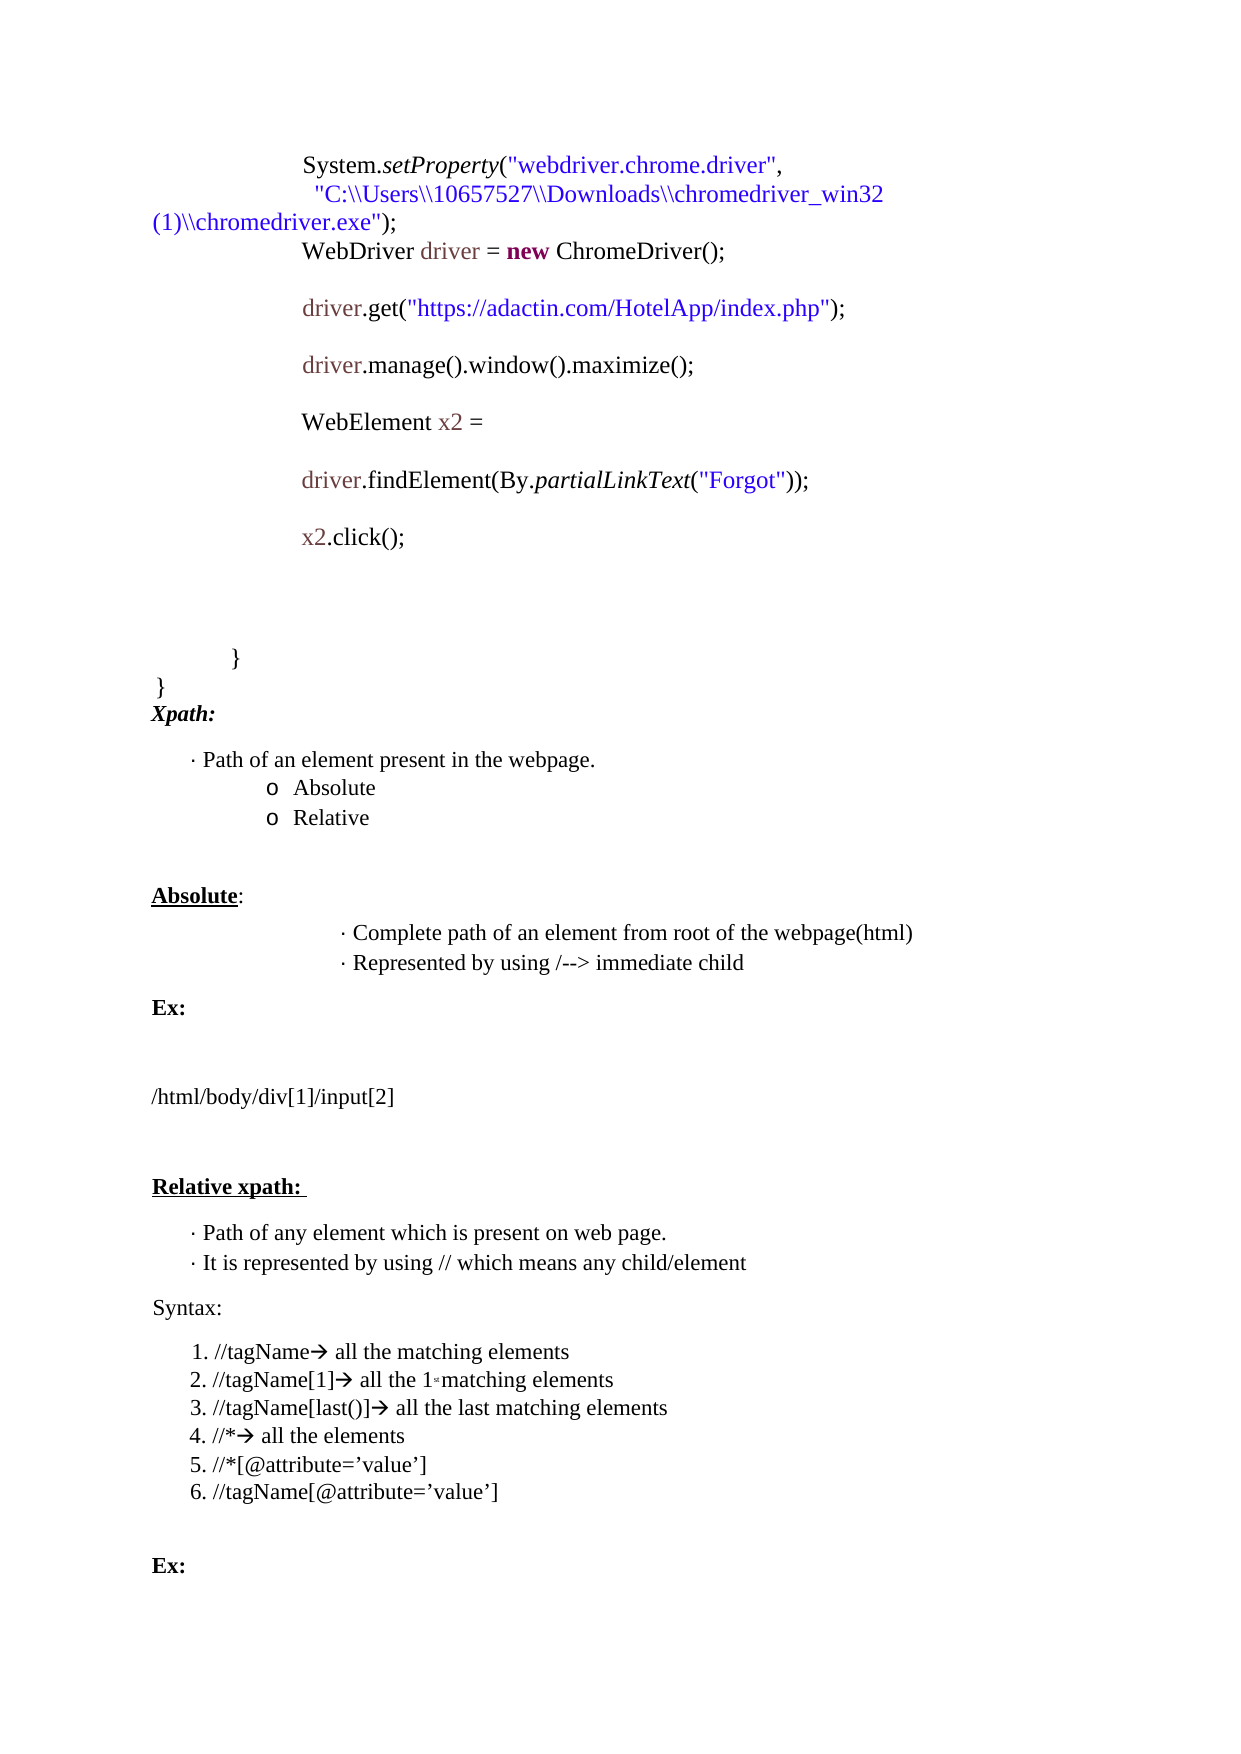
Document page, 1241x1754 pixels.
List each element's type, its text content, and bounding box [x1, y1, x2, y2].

text (1)\\chromedriver.exe"); [152, 207, 1090, 236]
text 6. //tagName[@attribute=’value’] [190, 1478, 1090, 1505]
text 2. //tagName[1]🡪 all the 1st matching elements [189, 1366, 1090, 1393]
text Relative xpath: [152, 1173, 1090, 1199]
text Absolute: [151, 883, 960, 909]
text } [154, 672, 1090, 701]
text o Absolute [265, 774, 1090, 803]
text 4. //*🡪 all the elements [189, 1422, 1090, 1449]
text ∙ It is represented by using // which means any child/element [190, 1249, 1090, 1275]
text ∙ Path of an element present in the webpage. [190, 746, 1090, 773]
text "C:\\Users\\10657527\\Downloads\\chromedriver_win32 [150, 179, 896, 207]
text 3. //tagName[last()]🡪 all the last matching elements [190, 1394, 1090, 1421]
text Ex: [152, 994, 1090, 1020]
text 1. //tagName🡪 all the matching elements [191, 1338, 1090, 1365]
text } [229, 643, 1090, 672]
text 5. //*[@attribute=’value’] [189, 1451, 1090, 1477]
text WebElement x2 = driver.findElement(By.partialLinkText("Forgot")); x2.click(); [301, 407, 866, 551]
text Ex: [152, 1552, 1090, 1578]
text driver.get("https://adactin.com/HotelApp/index.php"); [302, 293, 1090, 322]
text /html/body/div[1]/input[2] [151, 1083, 1090, 1109]
text ∙ Represented by using /--> immediate child [340, 948, 1090, 975]
text System.setProperty("webdriver.chrome.driver", [302, 150, 1090, 179]
text ∙ Path of any element which is present on web page. [190, 1219, 1090, 1246]
text Syntax: [152, 1293, 1090, 1320]
text driver.manage().window().maximize(); [302, 350, 1090, 379]
text ∙ Complete path of an element from root of the webpage(html) [340, 919, 1090, 945]
text WebDriver driver = new ChromeDriver(); [301, 236, 1090, 265]
text Xpath: [151, 701, 1090, 727]
text o Relative [265, 804, 1090, 832]
